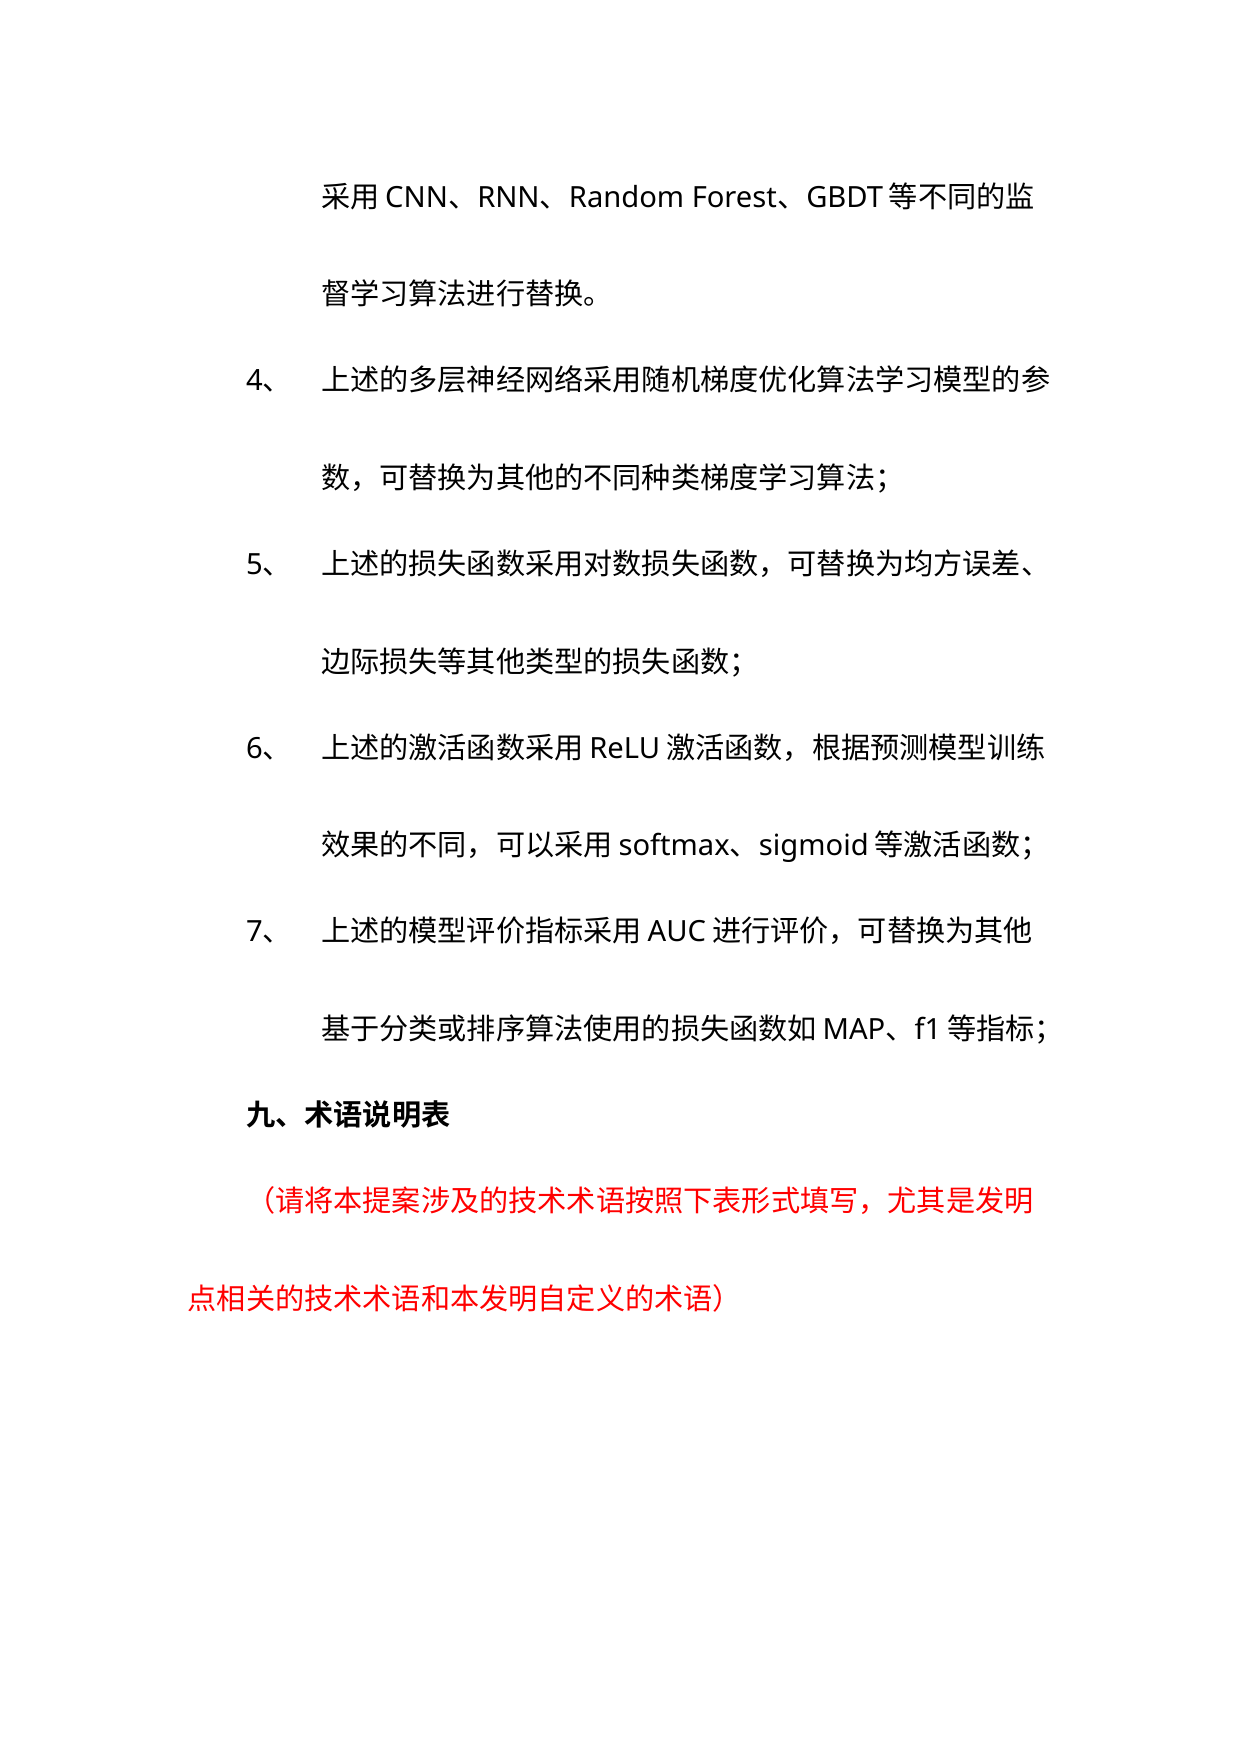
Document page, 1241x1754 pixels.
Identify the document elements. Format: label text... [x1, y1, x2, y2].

text 九、术语说明表 [187, 1080, 1053, 1145]
list 上述的模型评价指标采用AUC进行评价，可替换为其他基于分类或排序算法使用的损失函数如MAP、f1等指标； [246, 897, 1053, 1059]
list 上述的损失函数采用对数损失函数，可替换为均方误差、边际损失等其他类型的损失函数； [246, 529, 1053, 692]
list 上述的激活函数采用ReLU激活函数，根据预测模型训练效果的不同，可以采用softmax、sigmoid等激活函数； [246, 713, 1053, 875]
text （请将本提案涉及的技术术语按照下表形式填写，尤其是发明点相关的技术术语和本发明自定义的术语） [187, 1166, 1053, 1329]
list 上述的多层神经网络采用随机梯度优化算法学习模型的参数，可替换为其他的不同种类梯度学习算法； [246, 346, 1053, 508]
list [246, 162, 1053, 324]
